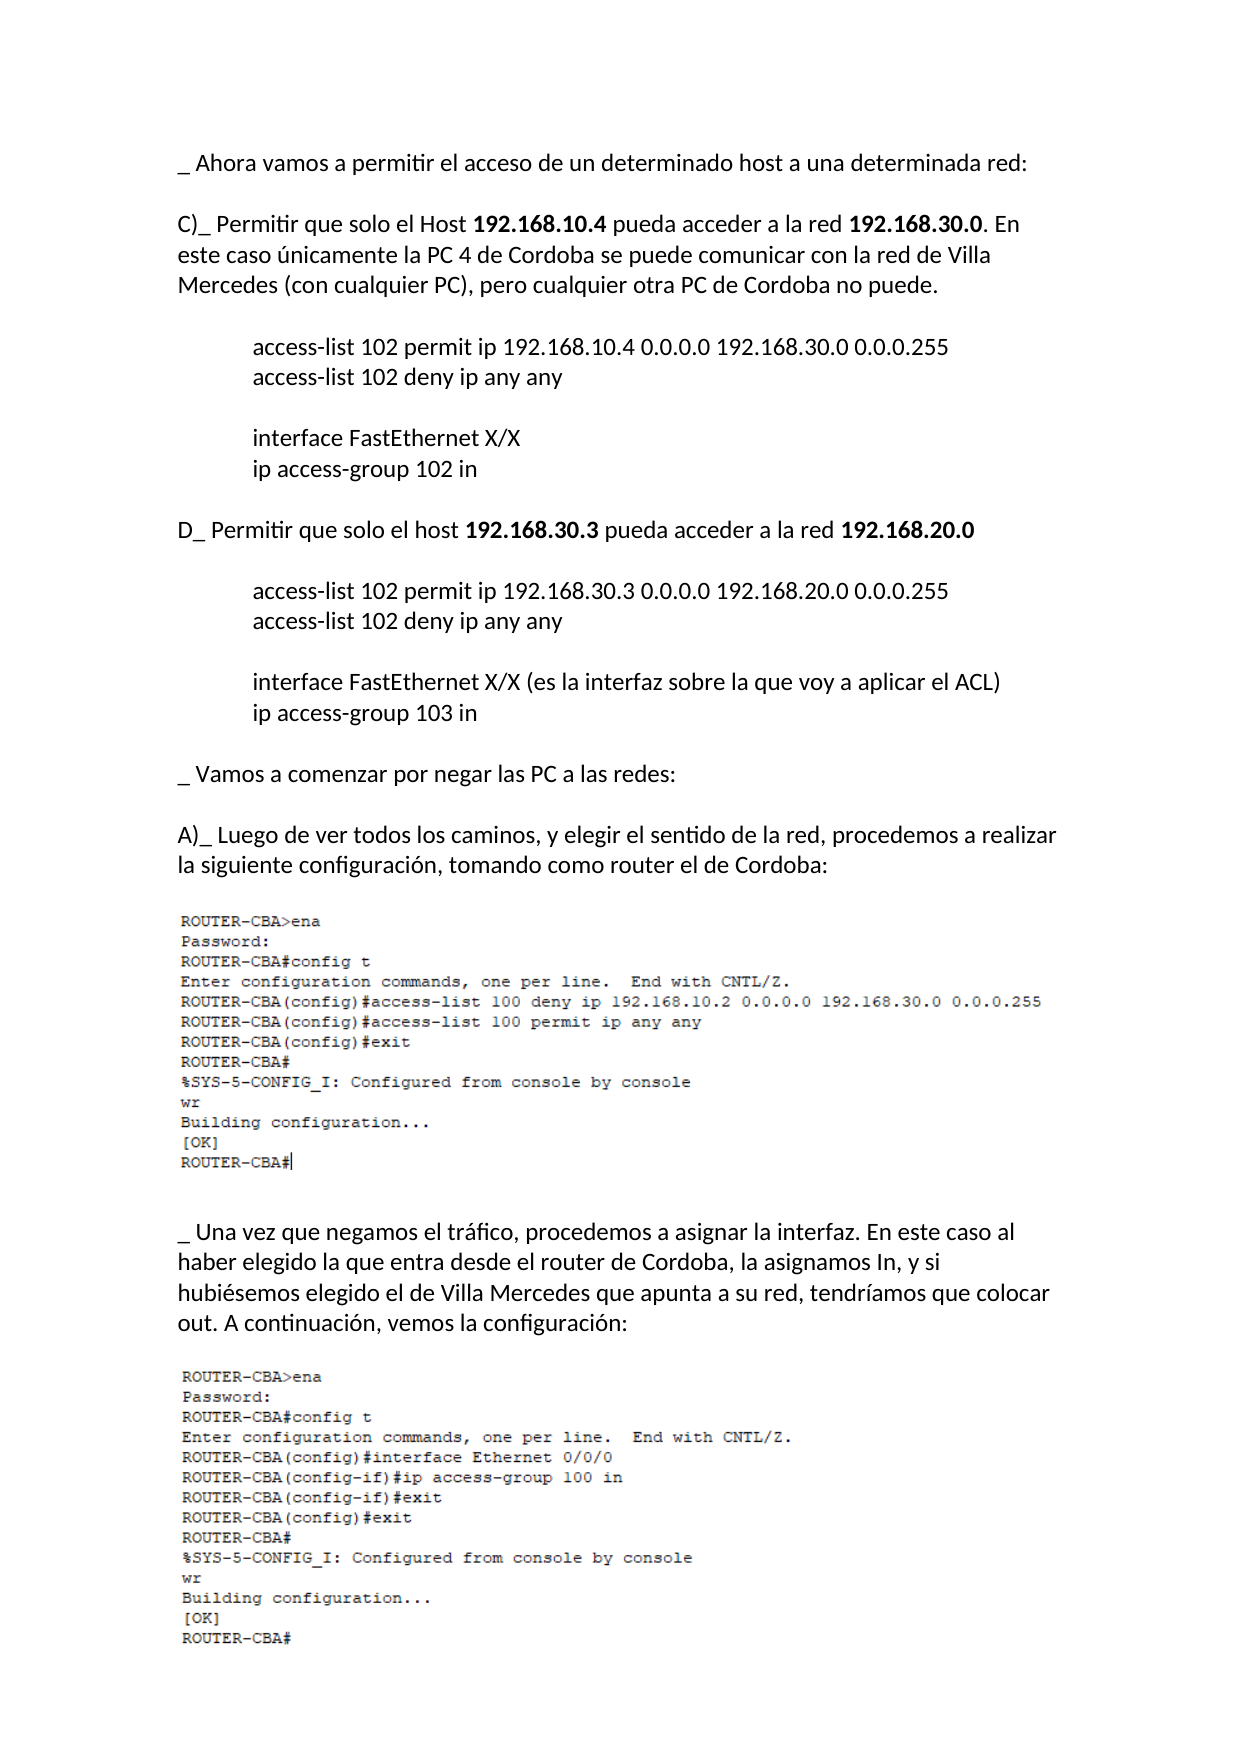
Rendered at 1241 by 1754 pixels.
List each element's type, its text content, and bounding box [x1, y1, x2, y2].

text _ Una vez que negamos el tráfico, procedemos a asignar la interfaz. En este caso al haber elegido la que entra desde el router de Cordoba, la asignamos In, y si hubiésemos elegido el de Villa Mercedes que apunta a su red, tendríamos que colocar out. A continuación, vemos la configuración: [177, 1216, 1063, 1338]
list ip access-group 102 in [252, 453, 1063, 483]
picture [177, 1368, 797, 1647]
list access-list 102 permit ip 192.168.30.3 0.0.0.0 192.168.20.0 0.0.0.255 [252, 575, 1063, 605]
list access-list 102 deny ip any any [252, 605, 1063, 636]
list access-list 102 deny ip any any [252, 361, 1063, 392]
text C)_ Permitir que solo el Host 192.168.10.4 pueda acceder a la red 192.168.30.0. En este caso únicamente la PC 4 de Cordoba se puede comunicar con la red de Villa Mercedes (con cualquier PC), pero cualquier otra PC de Cordoba no puede. [177, 209, 1063, 300]
text _ Vamos a comenzar por negar las PC a las redes: [177, 758, 1063, 788]
text A)_ Luego de ver todos los caminos, y elegir el sentido de la red, procedemos a realizar la siguiente configuración, tomando como router el de Cordoba: [177, 819, 1063, 880]
text D_ Permitir que solo el host 192.168.30.3 pueda acceder a la red 192.168.20.0 [177, 514, 1063, 544]
list access-list 102 permit ip 192.168.10.4 0.0.0.0 192.168.30.0 0.0.0.255 [252, 331, 1063, 361]
text _ Ahora vamos a permitir el acceso de un determinado host a una determinada red: [177, 148, 1063, 178]
list interface FastEthernet X/X [252, 422, 1063, 453]
picture [177, 910, 1048, 1170]
list ip access-group 103 in [252, 697, 1063, 727]
list interface FastEthernet X/X (es la interfaz sobre la que voy a aplicar el ACL) [252, 666, 1063, 697]
